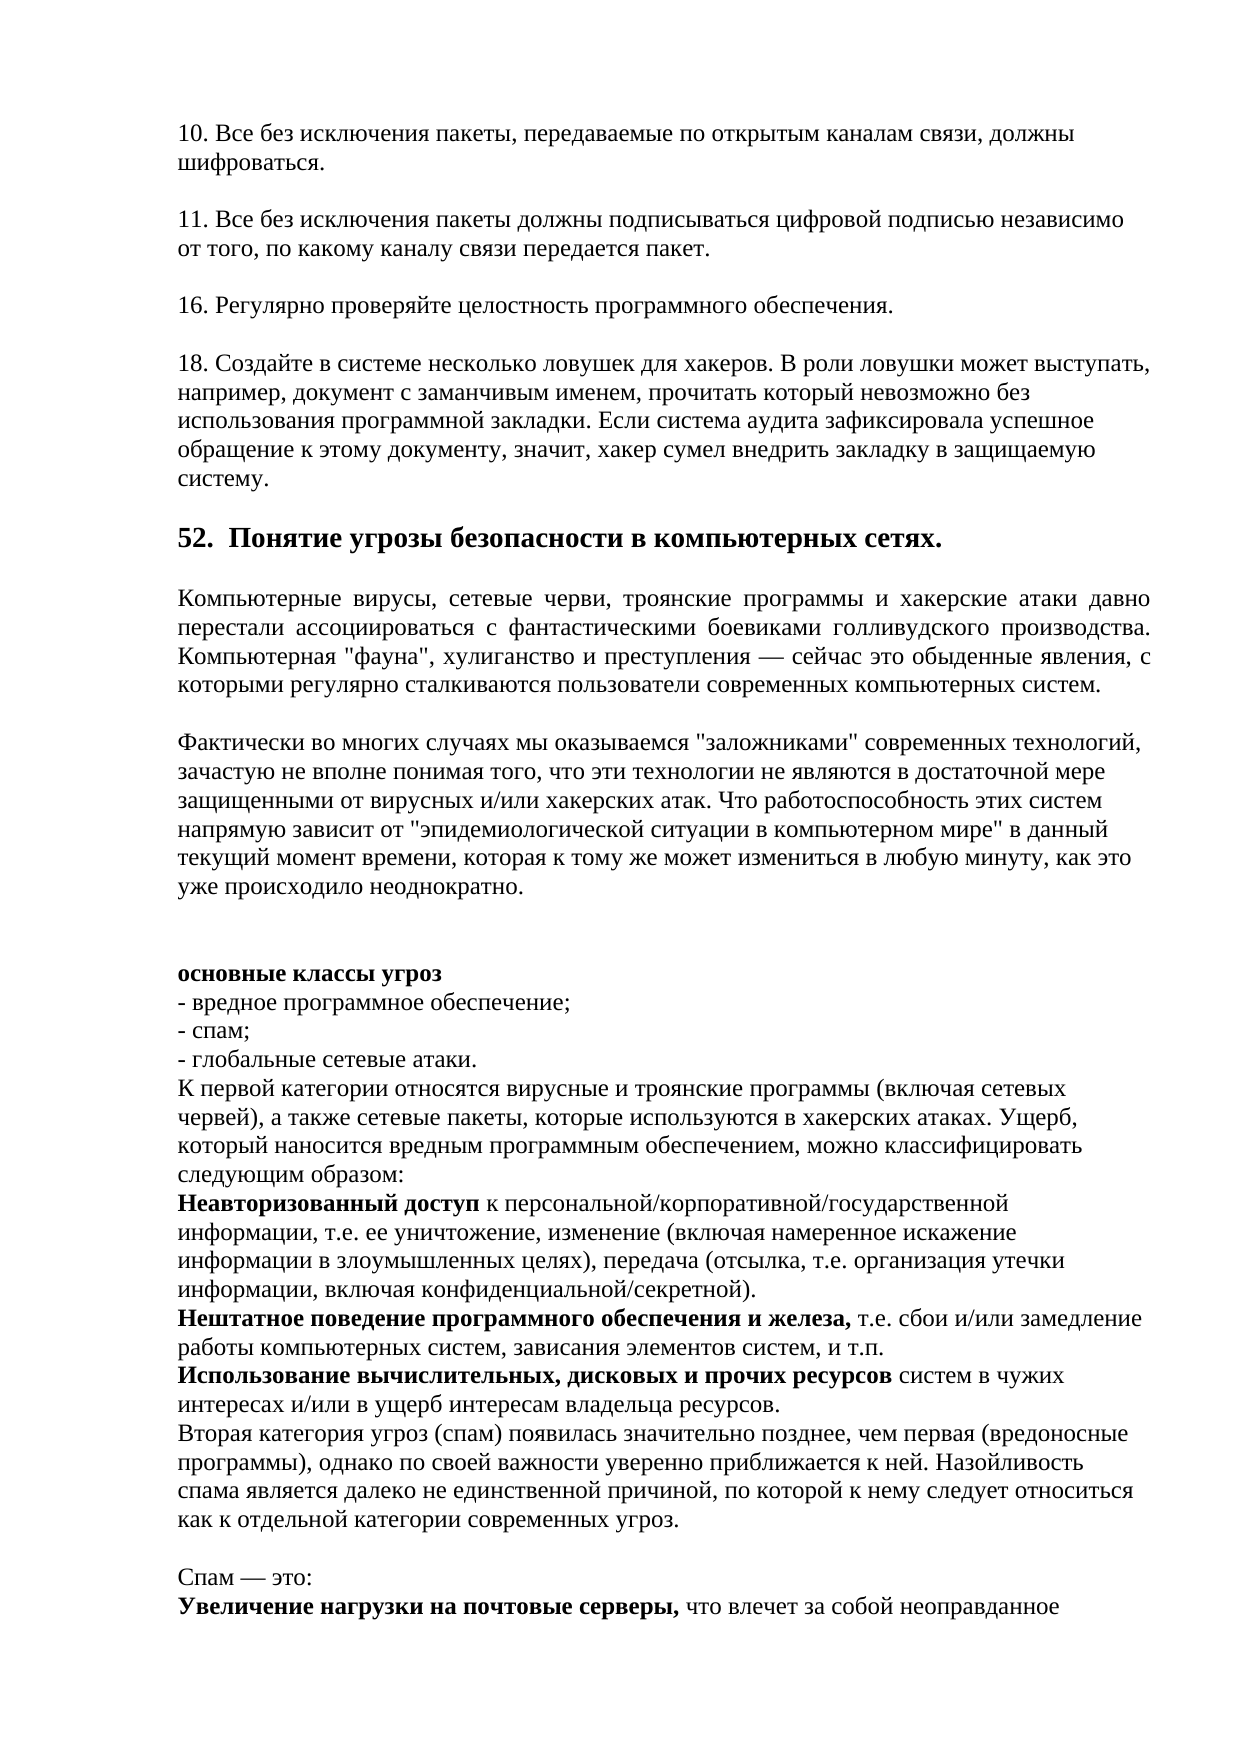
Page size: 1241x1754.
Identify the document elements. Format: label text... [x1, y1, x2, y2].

text Компьютерные вирусы, сетевые черви, троянские программы и хакерские атаки давно перестали ассоциироваться с фантастическими боевиками голливудского производства. Компьютерная "фауна", хулиганство и преступления — сейчас это обыденные явления, с которыми регулярно сталкиваются пользователи современных компьютерных систем. [177, 583, 1152, 698]
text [177, 1562, 1152, 1619]
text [177, 118, 1152, 554]
text Фактически во многих случаях мы оказываемся "заложниками" современных технологий, зачастую не вполне понимая того, что эти технологии не являются в достаточной мере защищенными от вирусных и/или хакерских атак. Что работоспособность этих систем напрямую зависит от "эпидемиологической ситуации в компьютерном мире" в данный текущий момент времени, которая к тому же может измениться в любую минуту, как это уже происходило неоднократно. [177, 727, 1152, 900]
text основные классы угроз - вредное программное обеспечение; - спам; - глобальные сетевые атаки. К первой категории относятся вирусные и троянские программы (включая сетевых червей), а также сетевые пакеты, которые используются в хакерских атаках. Ущерб, который наносится вредным программным обеспечением, можно классифицировать следующим образом: Неавторизованный доступ к персональной/корпоративной/государственной информации, т.е. ее уничтожение, изменение (включая намеренное искажение информации в злоумышленных целях), передача (отсылка, т.е. организация утечки информации, включая конфиденциальной/секретной). Нештатное поведение программного обеспечения и железа, т.е. сбои и/или замедление работы компьютерных систем, зависания элементов систем, и т.п. Использование вычислительных, дисковых и прочих ресурсов систем в чужих интересах и/или в ущерб интересам владельца ресурсов. Вторая категория угроз (спам) появилась значительно позднее, чем первая (вредоносные программы), однако по своей важности уверенно приближается к ней. Назойливость спама является далеко не единственной причиной, по которой к нему следует относиться как к отдельной категории современных угроз. [177, 929, 1152, 1533]
